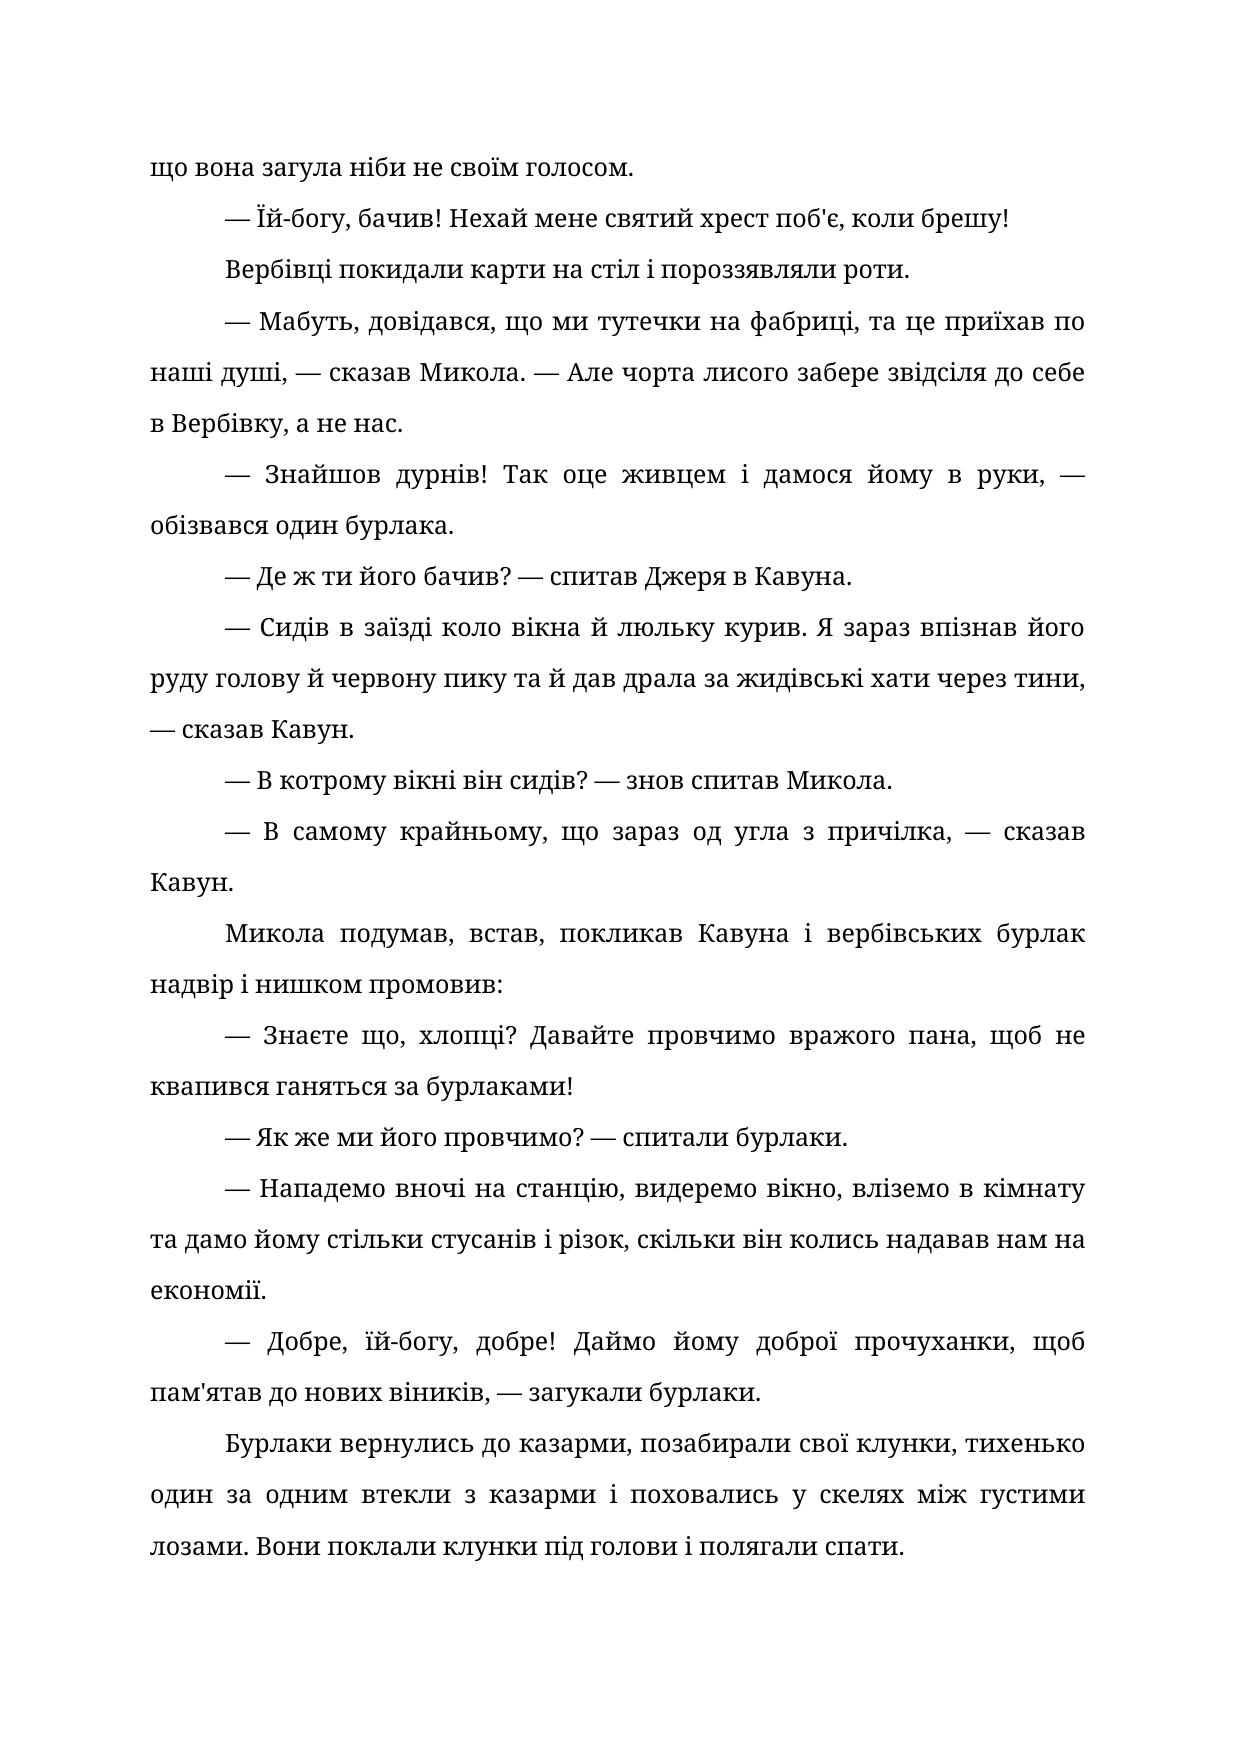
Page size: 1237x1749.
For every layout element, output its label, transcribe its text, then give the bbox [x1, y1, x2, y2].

text — Добре, їй-богу, добре! Даймо йому доброї прочуханки, щоб пам'ятав до нових віників, — загукали бурлаки. [150, 1324, 1086, 1409]
text — В котрому вікні він сидів? — знов спитав Микола. [150, 762, 1086, 797]
text — Знаєте що, хлопці? Давайте провчимо вражого пана, щоб не квапився ганяться за бурлаками! [150, 1018, 1086, 1103]
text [150, 150, 1086, 184]
text — Нападемо вночі на станцію, видеремо вікно, вліземо в кімнату та дамо йому стільки стусанів і різок, скільки він колись надавав нам на економії. [150, 1171, 1086, 1307]
text — Мабуть, довідався, що ми тутечки на фабриці, та це приїхав по наші душі, — сказав Микола. — Але чорта лисого забере звідсіля до себе в Вербівку, а не нас. [150, 303, 1086, 439]
text — Їй-богу, бачив! Нехай мене святий хрест поб'є, коли брешу! [150, 201, 1086, 235]
text Бурлаки вернулись до казарми, позабирали свої клунки, тихенько один за одним втекли з казарми і поховались у скелях між густими лозами. Вони поклали клунки під голови і полягали спати. [150, 1426, 1086, 1562]
text — Сидів в заїзді коло вікна й люльку курив. Я зараз впізнав його руду голову й червону пику та й дав драла за жидівські хати через тини, — сказав Кавун. [150, 609, 1086, 746]
text — Де ж ти його бачив? — спитав Джеря в Кавуна. [150, 558, 1086, 592]
text — Знайшов дурнів! Так оце живцем і дамося йому в руки, — обізвався один бурлака. [150, 456, 1086, 541]
text Микола подумав, встав, покликав Кавуна і вербівських бурлак надвір і нишком промовив: [150, 916, 1086, 1001]
text Вербівці покидали карти на стіл і пороззявляли роти. [150, 252, 1086, 286]
text — Як же ми його провчимо? — спитали бурлаки. [150, 1120, 1086, 1154]
text — В самому крайньому, що зараз од угла з причілка, — сказав Кавун. [150, 813, 1086, 899]
